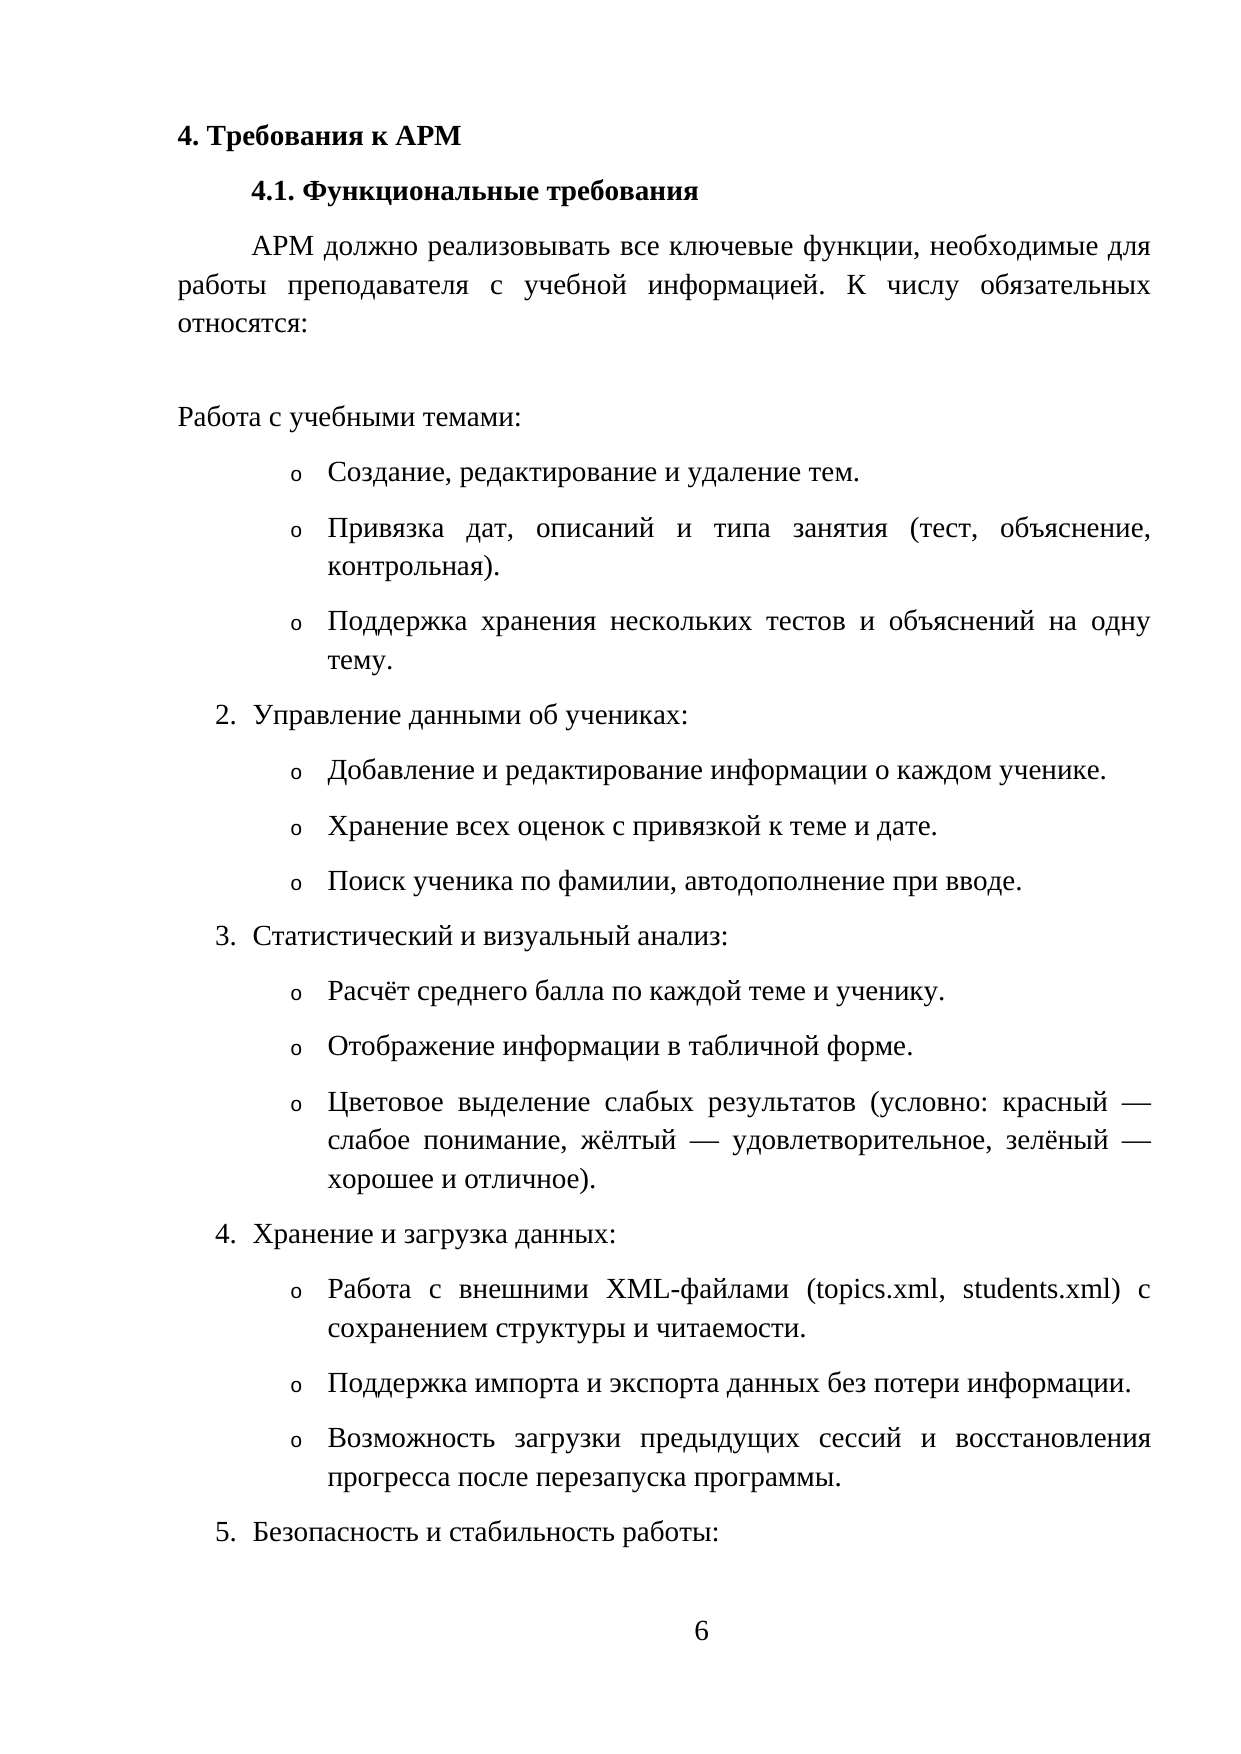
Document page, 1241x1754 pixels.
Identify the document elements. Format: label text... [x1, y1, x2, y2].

text 4. Требования к АРМ [177, 118, 1152, 152]
list Поддержка хранения нескольких тестов и объяснений на одну тему. [290, 603, 1152, 676]
list Поиск ученика по фамилии, автодополнение при вводе. [290, 863, 1152, 896]
text 4.1. Функциональные требования [177, 173, 1152, 207]
text АРМ должно реализовывать все ключевые функции, необходимые для работы преподавателя с учебной информацией. К числу обязательных относятся: [177, 228, 1152, 339]
list Статистический и визуальный анализ: [215, 918, 1152, 952]
list Управление данными об учениках: [215, 697, 1152, 731]
list Привязка дат, описаний и типа занятия (тест, объяснение, контрольная). [290, 510, 1152, 582]
list Поддержка импорта и экспорта данных без потери информации. [290, 1365, 1152, 1398]
text Работа с учебными темами: [177, 361, 1152, 433]
list Работа с внешними XML-файлами (topics.xml, students.xml) с сохранением структуры и читаемости. [290, 1271, 1152, 1343]
list Отображение информации в табличной форме. [290, 1028, 1152, 1062]
list Хранение и загрузка данных: [215, 1216, 1152, 1249]
list Безопасность и стабильность работы: [215, 1514, 1152, 1547]
list Расчёт среднего балла по каждой теме и ученику. [290, 973, 1152, 1007]
list Создание, редактирование и удаление тем. [290, 454, 1152, 488]
list Хранение всех оценок с привязкой к теме и дате. [290, 808, 1152, 841]
list Добавление и редактирование информации о каждом ученике. [290, 752, 1152, 786]
list Цветовое выделение слабых результатов (условно: красный — слабое понимание, жёлтый — удовлетворительное, зелёный — хорошее и отличное). [290, 1084, 1152, 1194]
list Возможность загрузки предыдущих сессий и восстановления прогресса после перезапуска программы. [290, 1420, 1152, 1492]
